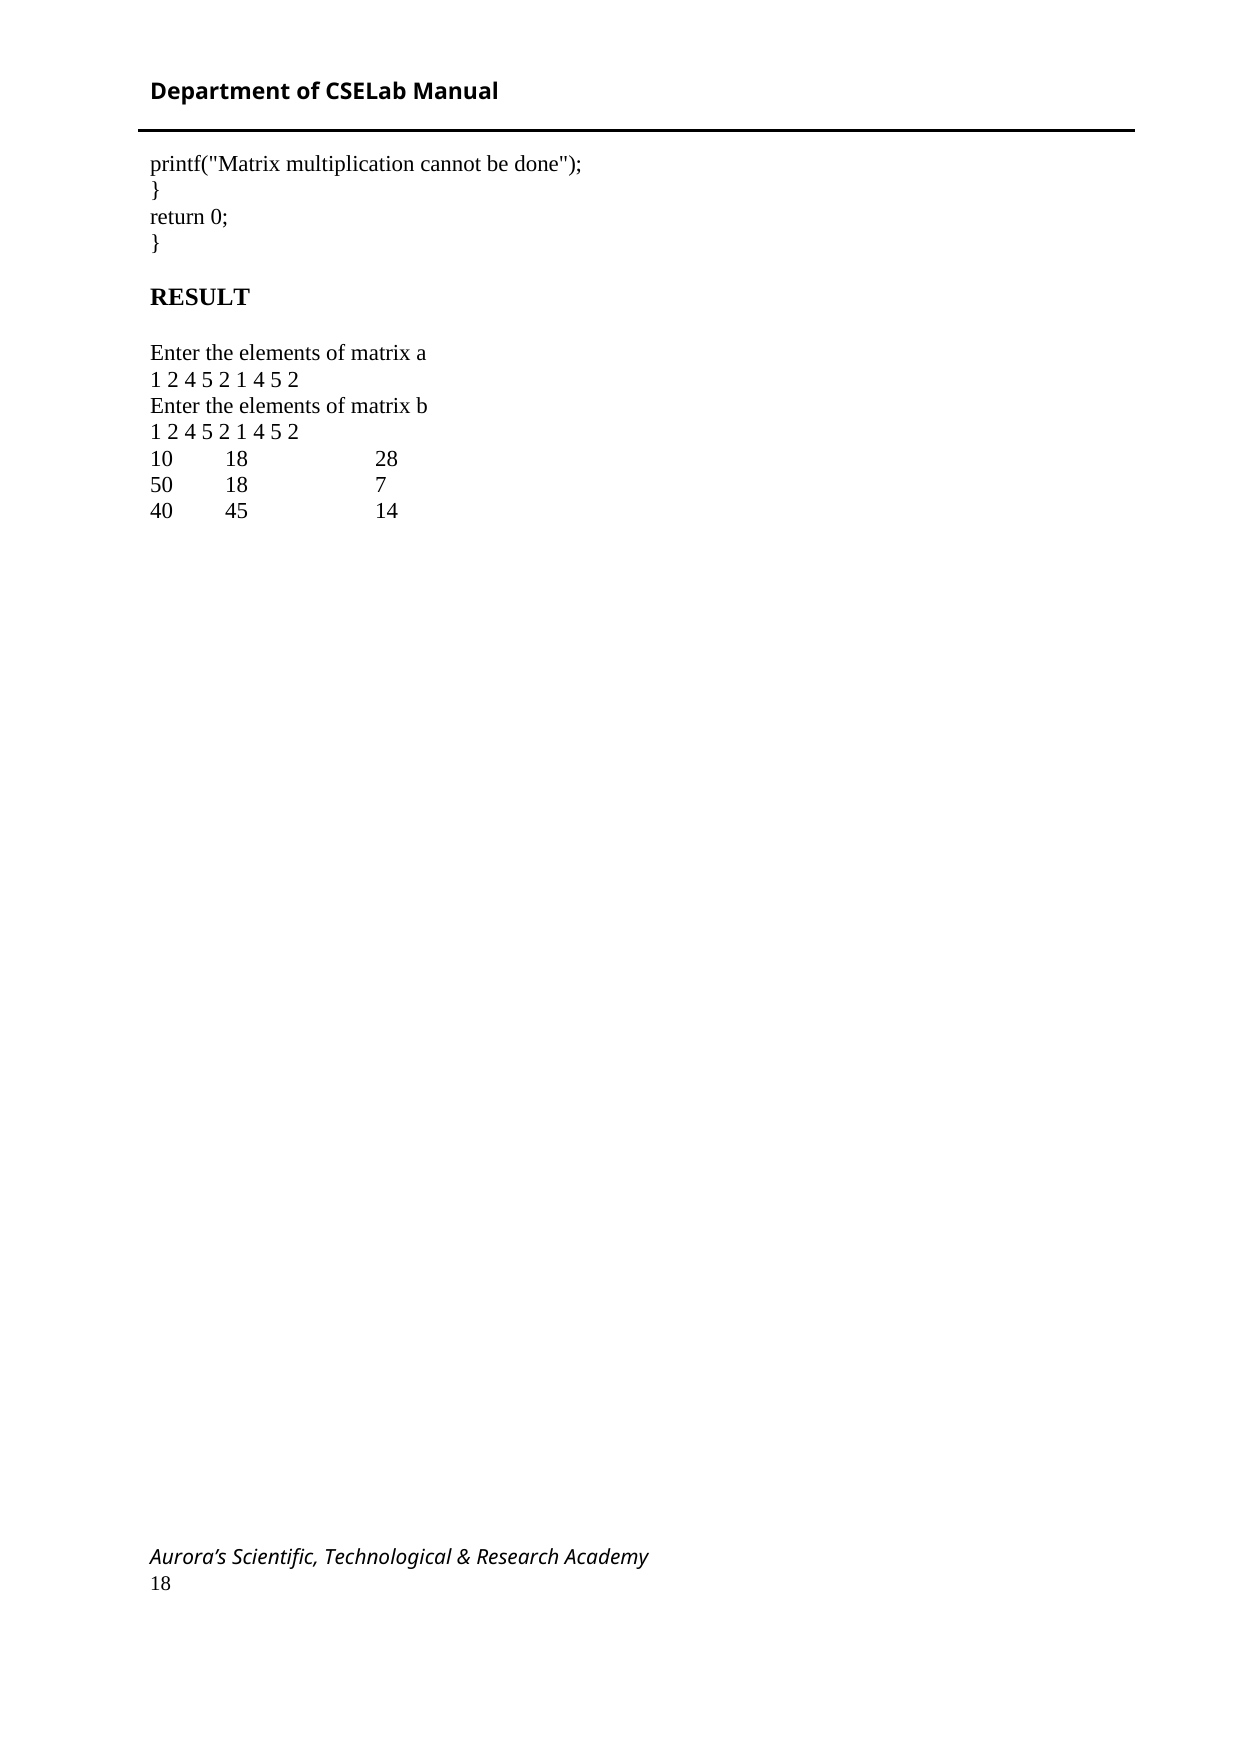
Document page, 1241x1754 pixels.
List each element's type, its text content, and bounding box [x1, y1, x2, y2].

text return 0; [150, 203, 1125, 229]
text 40 45 14 [150, 497, 1125, 524]
text Enter the elements of matrix b [150, 392, 1125, 418]
text Enter the elements of matrix a [150, 339, 1125, 366]
text 1 2 4 5 2 1 4 5 2 [150, 418, 1125, 445]
text } [150, 176, 1125, 203]
text RESULT [150, 282, 1125, 311]
text printf("Matrix multiplication cannot be done"); [150, 150, 1125, 176]
text 10 18 28 [150, 445, 1125, 471]
text 1 2 4 5 2 1 4 5 2 [150, 366, 1125, 392]
text 50 18 7 [150, 471, 1125, 497]
text } [150, 229, 1125, 255]
